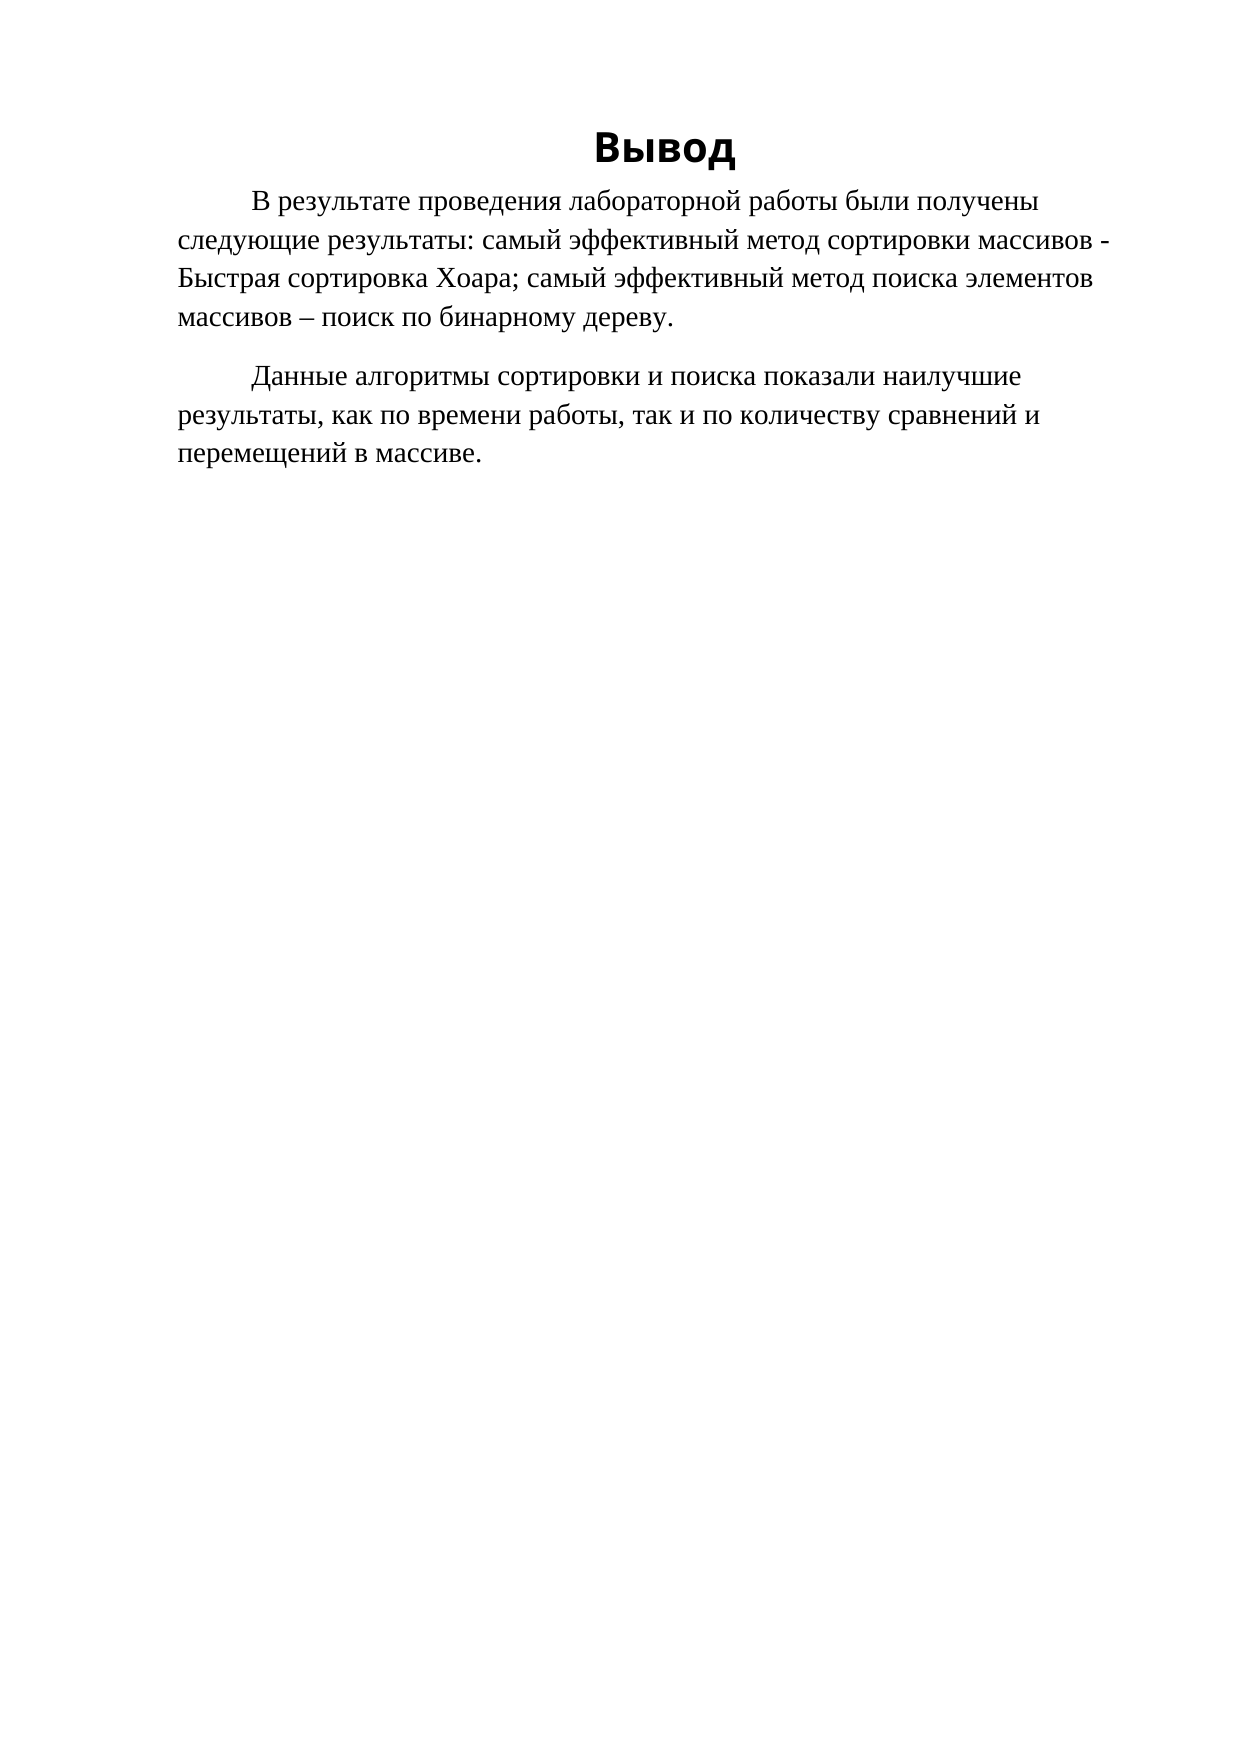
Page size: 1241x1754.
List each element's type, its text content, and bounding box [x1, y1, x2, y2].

text В результате проведения лабораторной работы были получены следующие результаты: самый эффективный метод сортировки массивов - Быстрая сортировка Хоара; самый эффективный метод поиска элементов массивов – поиск по бинарному дереву. [177, 183, 1152, 332]
text Данные алгоритмы сортировки и поиска показали наилучшие результаты, как по времени работы, так и по количеству сравнений и перемещений в массиве. [177, 358, 1152, 469]
subtitle Вывод [177, 118, 1152, 175]
